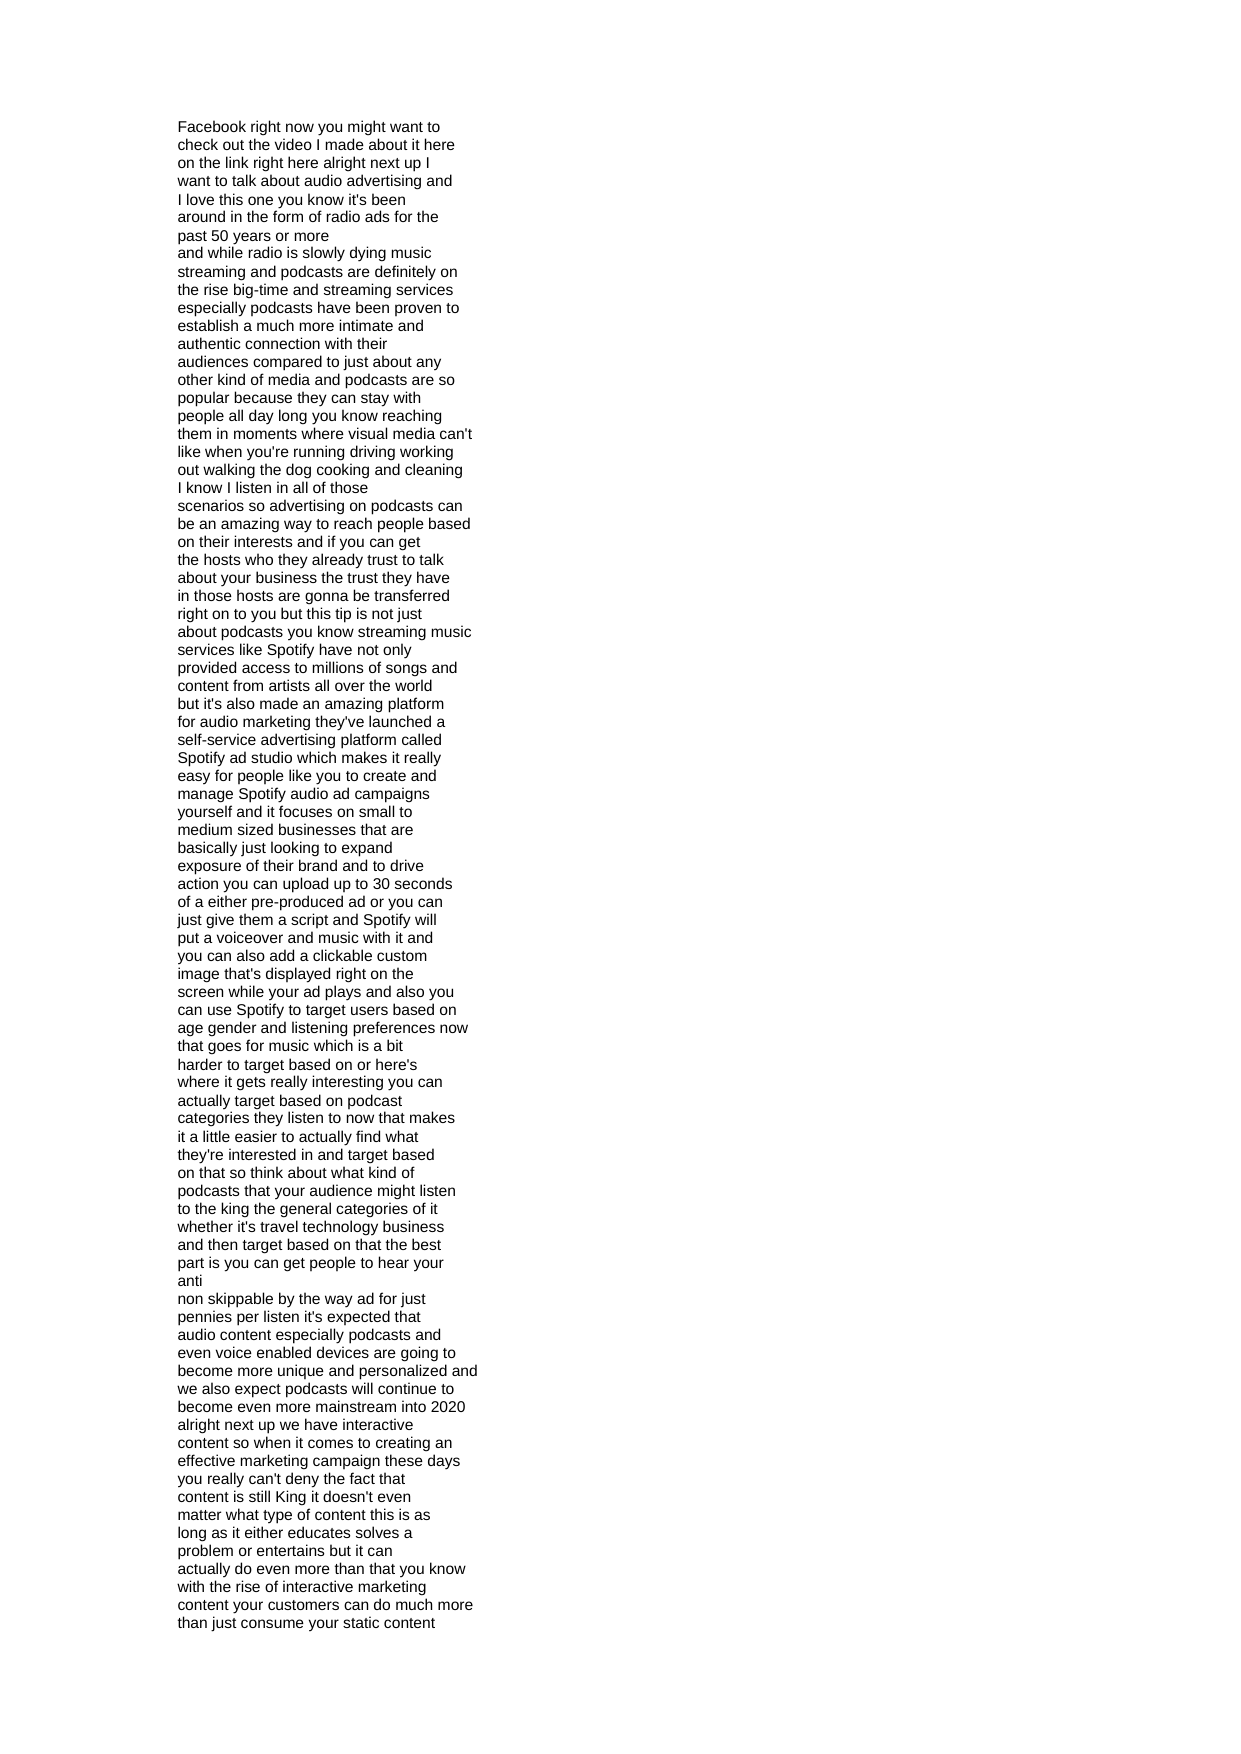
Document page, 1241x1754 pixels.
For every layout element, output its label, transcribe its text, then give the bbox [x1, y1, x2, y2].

text self-service advertising platform called [177, 731, 1152, 749]
text action you can upload up to 30 seconds [177, 875, 1152, 893]
text that goes for music which is a bit [177, 1037, 1152, 1055]
text Facebook right now you might want to [177, 118, 1152, 136]
text audiences compared to just about any [177, 352, 1152, 370]
text basically just looking to expand [177, 839, 1152, 857]
text non skippable by the way ad for just [177, 1289, 1152, 1307]
text to the king the general categories of it [177, 1199, 1152, 1217]
text services like Spotify have not only [177, 641, 1152, 659]
text authentic connection with their [177, 334, 1152, 352]
text and then target based on that the best [177, 1235, 1152, 1253]
text scenarios so advertising on podcasts can [177, 497, 1152, 514]
text on the link right here alright next up I [177, 154, 1152, 172]
text than just consume your static content [177, 1614, 1152, 1632]
text even voice enabled devices are going to [177, 1343, 1152, 1362]
text we also expect podcasts will continue to [177, 1379, 1152, 1398]
text streaming and podcasts are definitely on [177, 262, 1152, 280]
text become even more mainstream into 2020 [177, 1398, 1152, 1416]
text provided access to millions of songs and [177, 659, 1152, 677]
text screen while your ad plays and also you [177, 983, 1152, 1001]
text harder to target based on or here's [177, 1055, 1152, 1073]
text content your customers can do much more [177, 1596, 1152, 1614]
text with the rise of interactive marketing [177, 1578, 1152, 1596]
text of a either pre-produced ad or you can [177, 893, 1152, 911]
text categories they listen to now that makes [177, 1109, 1152, 1127]
text around in the form of radio ads for the [177, 208, 1152, 226]
text podcasts that your audience might listen [177, 1181, 1152, 1199]
text content from artists all over the world [177, 677, 1152, 695]
text for audio marketing they've launched a [177, 713, 1152, 731]
text be an amazing way to reach people based [177, 514, 1152, 533]
text effective marketing campaign these days [177, 1452, 1152, 1470]
text people all day long you know reaching [177, 406, 1152, 424]
text image that's displayed right on the [177, 965, 1152, 983]
text long as it either educates solves a [177, 1524, 1152, 1542]
text and while radio is slowly dying music [177, 244, 1152, 262]
text easy for people like you to create and [177, 767, 1152, 785]
text the rise big-time and streaming services [177, 280, 1152, 298]
text other kind of media and podcasts are so [177, 370, 1152, 388]
text on that so think about what kind of [177, 1163, 1152, 1181]
text alright next up we have interactive [177, 1416, 1152, 1434]
text exposure of their brand and to drive [177, 857, 1152, 875]
text part is you can get people to hear your [177, 1253, 1152, 1271]
text you really can't deny the fact that [177, 1470, 1152, 1488]
text on their interests and if you can get [177, 533, 1152, 551]
text just give them a script and Spotify will [177, 911, 1152, 929]
text yourself and it focuses on small to [177, 803, 1152, 821]
text matter what type of content this is as [177, 1506, 1152, 1524]
text medium sized businesses that are [177, 821, 1152, 839]
text especially podcasts have been proven to [177, 298, 1152, 316]
text content so when it comes to creating an [177, 1434, 1152, 1452]
text establish a much more intimate and [177, 316, 1152, 334]
text like when you're running driving working [177, 442, 1152, 461]
text where it gets really interesting you can [177, 1073, 1152, 1091]
text about podcasts you know streaming music [177, 623, 1152, 641]
text put a voiceover and music with it and [177, 929, 1152, 947]
text popular because they can stay with [177, 388, 1152, 406]
text them in moments where visual media can't [177, 424, 1152, 442]
text can use Spotify to target users based on [177, 1001, 1152, 1019]
text I know I listen in all of those [177, 478, 1152, 497]
text become more unique and personalized and [177, 1362, 1152, 1379]
text manage Spotify audio ad campaigns [177, 785, 1152, 803]
text in those hosts are gonna be transferred [177, 587, 1152, 605]
text problem or entertains but it can [177, 1542, 1152, 1560]
text anti [177, 1271, 1152, 1289]
text whether it's travel technology business [177, 1217, 1152, 1235]
text you can also add a clickable custom [177, 947, 1152, 965]
text right on to you but this tip is not just [177, 605, 1152, 623]
text actually do even more than that you know [177, 1560, 1152, 1578]
text past 50 years or more [177, 226, 1152, 244]
text check out the video I made about it here [177, 136, 1152, 154]
text pennies per listen it's expected that [177, 1307, 1152, 1326]
text it a little easier to actually find what [177, 1127, 1152, 1145]
text out walking the dog cooking and cleaning [177, 461, 1152, 478]
text but it's also made an amazing platform [177, 695, 1152, 713]
text Spotify ad studio which makes it really [177, 749, 1152, 767]
text the hosts who they already trust to talk [177, 551, 1152, 569]
text age gender and listening preferences now [177, 1019, 1152, 1037]
text they're interested in and target based [177, 1145, 1152, 1163]
text I love this one you know it's been [177, 190, 1152, 208]
text content is still King it doesn't even [177, 1488, 1152, 1506]
text audio content especially podcasts and [177, 1326, 1152, 1343]
text want to talk about audio advertising and [177, 172, 1152, 190]
text about your business the trust they have [177, 569, 1152, 587]
text actually target based on podcast [177, 1091, 1152, 1109]
